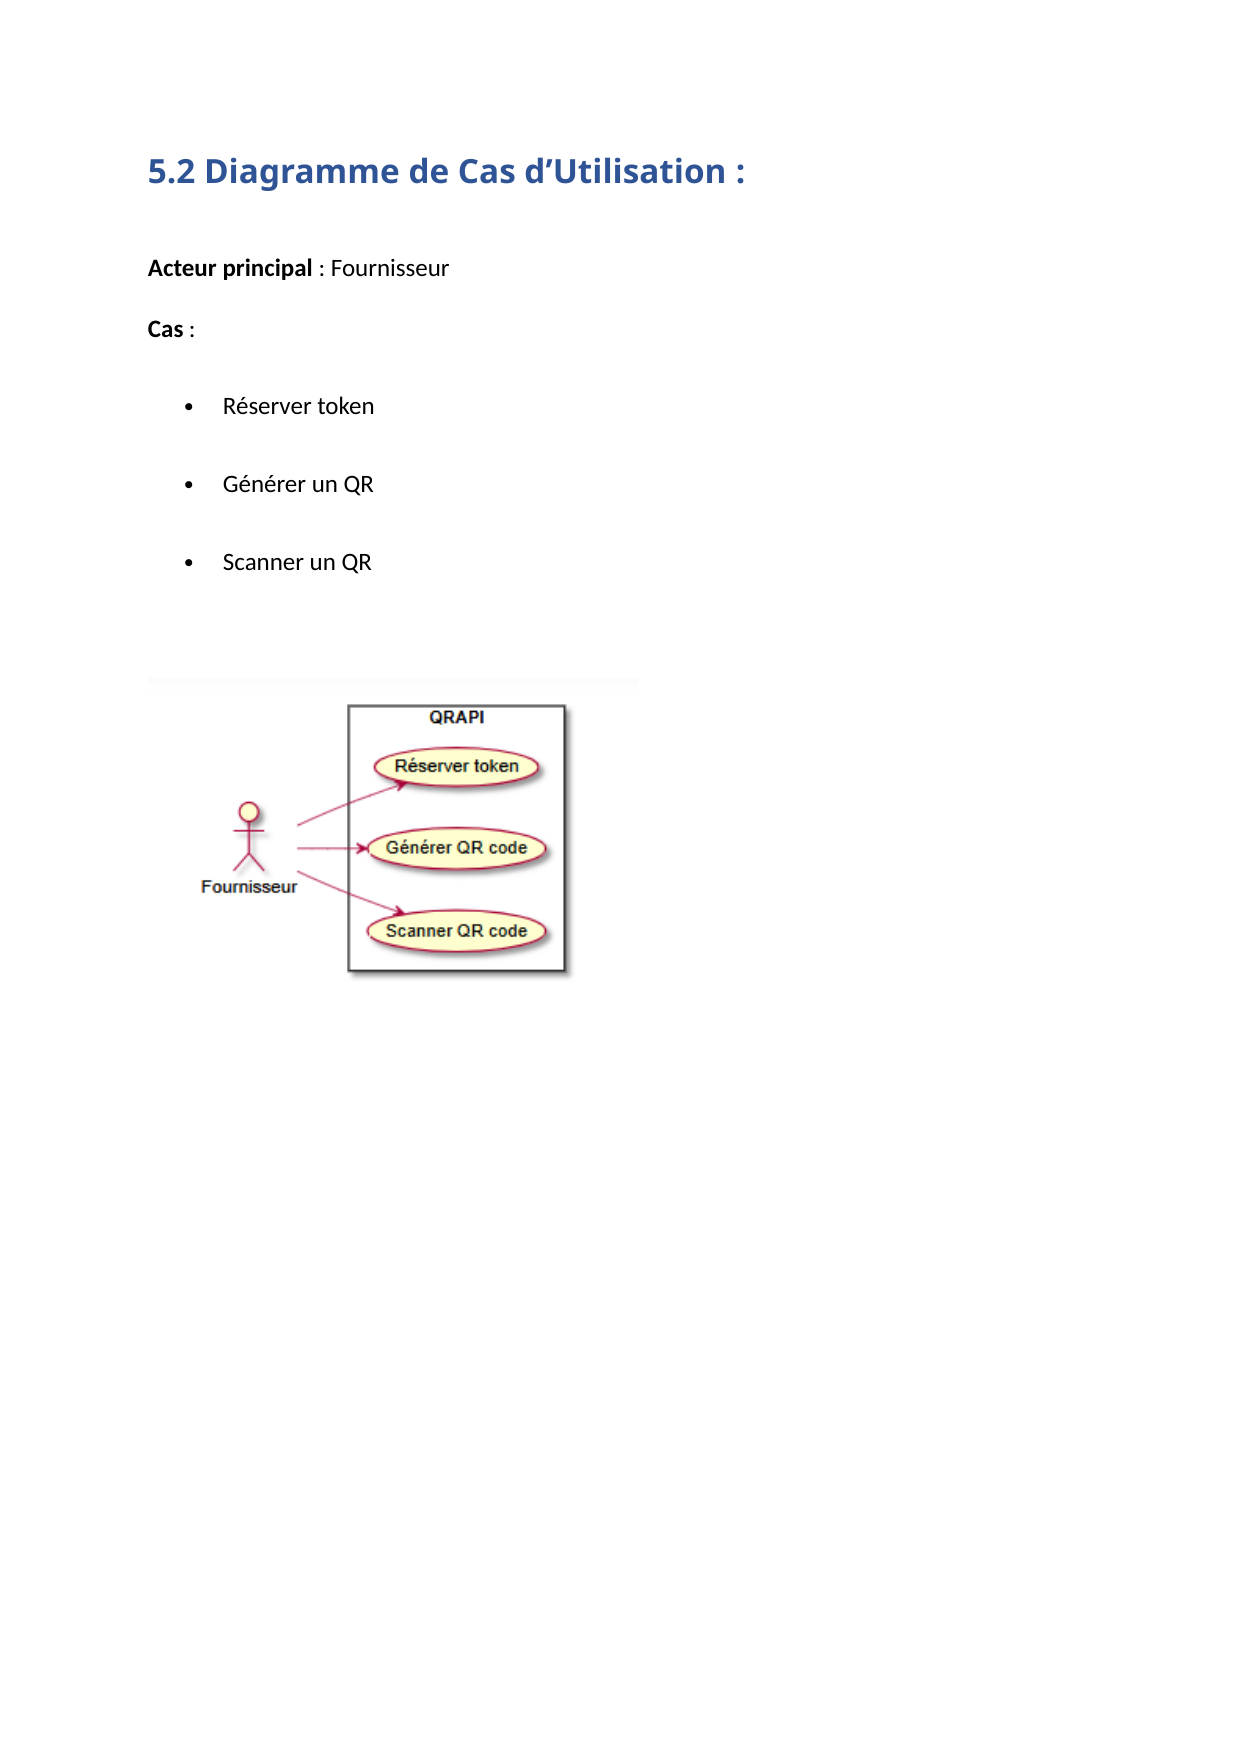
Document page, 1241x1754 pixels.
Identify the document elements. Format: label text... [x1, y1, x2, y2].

text Acteur principal : Fournisseur Cas : [148, 252, 1093, 343]
list Scanner un QR [185, 546, 1093, 576]
list Réserver token [185, 391, 1093, 421]
picture [147, 678, 639, 1003]
subtitle 5.2 Diagramme de Cas d’Utilisation : [148, 148, 1093, 193]
list Générer un QR [185, 468, 1093, 499]
